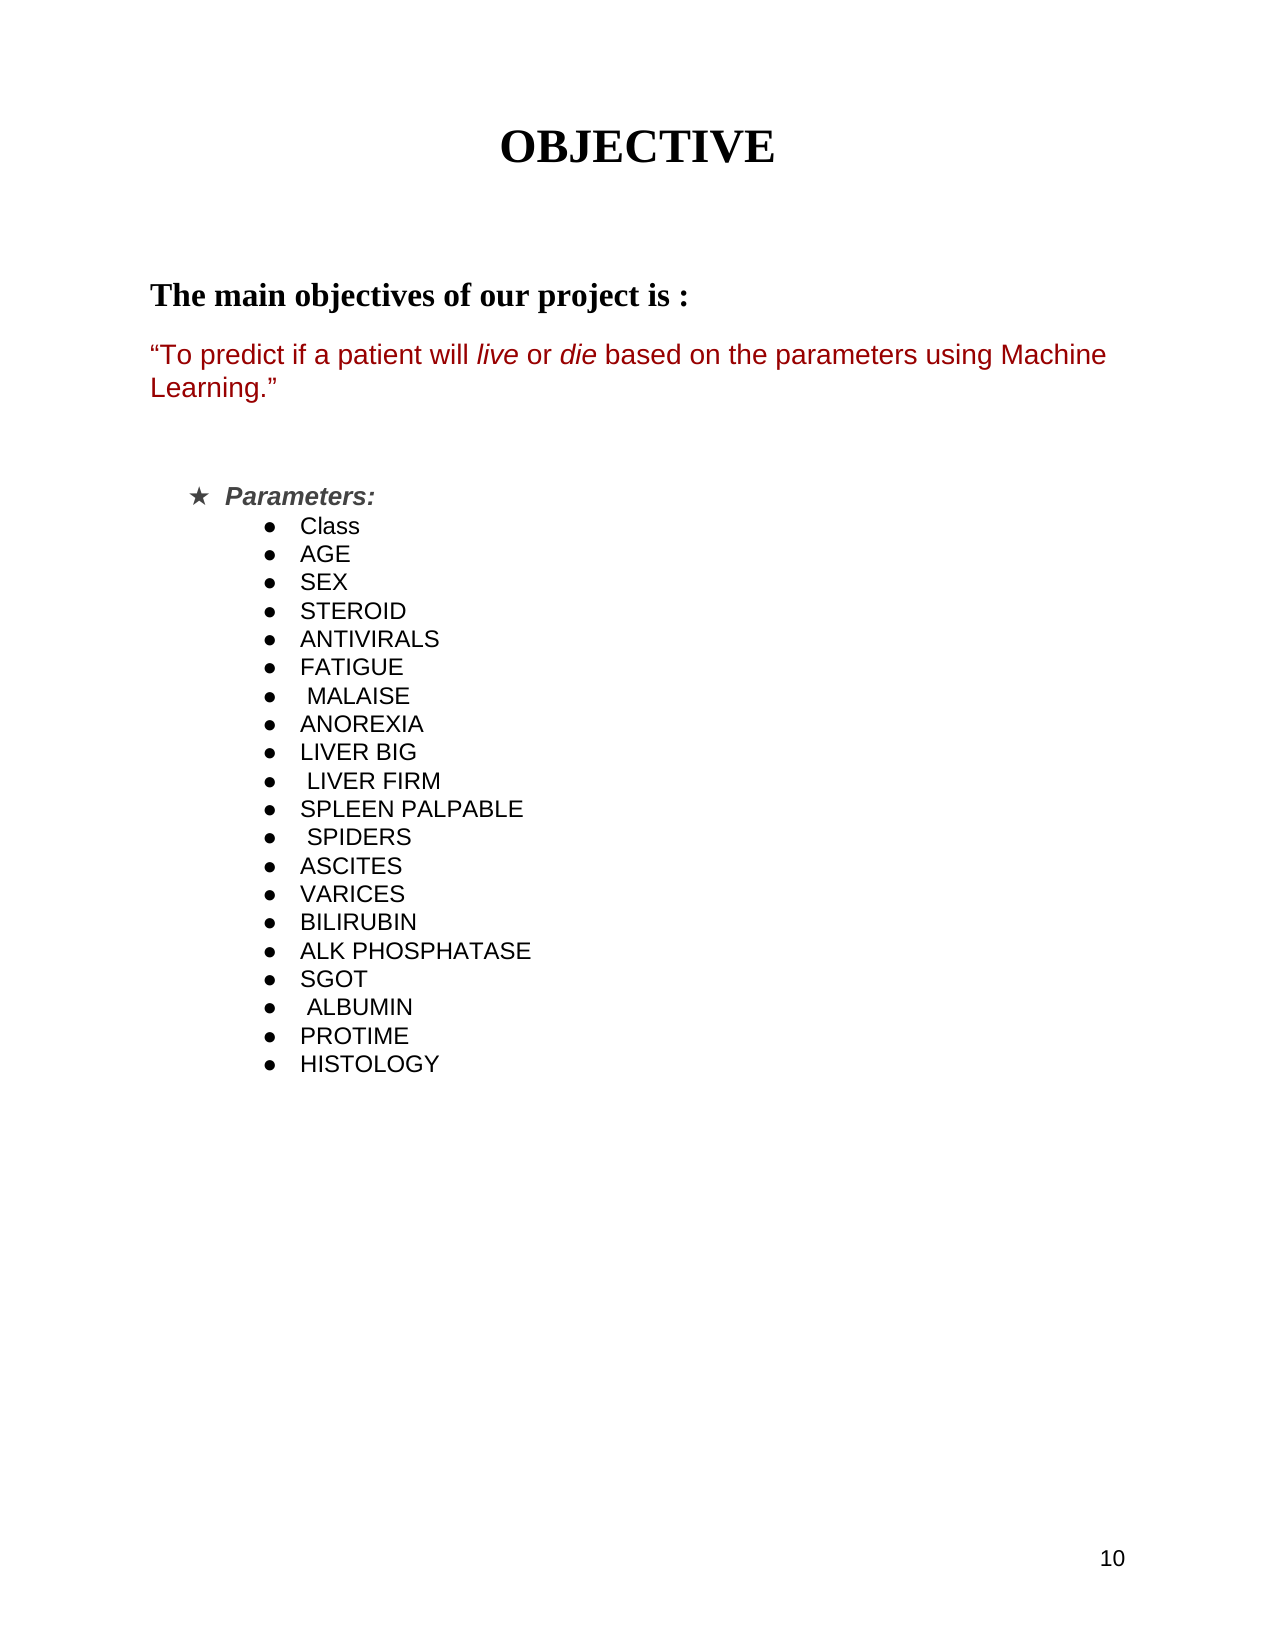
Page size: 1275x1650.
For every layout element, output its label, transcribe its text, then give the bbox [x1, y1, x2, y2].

list SPIDERS [262, 823, 1125, 851]
list ANTIVIRALS [262, 625, 1125, 653]
list STEROID [262, 597, 1125, 624]
list ALBUMIN [262, 993, 1125, 1021]
list Class [262, 512, 1125, 539]
text OBJECTIVE [150, 118, 1125, 173]
list LIVER FIRM [262, 767, 1125, 794]
text “To predict if a patient will live or die based on the parameters using Machine Learning.” [150, 338, 1125, 403]
list SGOT [262, 965, 1125, 993]
text The main objectives of our project is : [150, 275, 1125, 314]
list AGE [262, 540, 1125, 568]
list ASCITES [262, 852, 1125, 879]
list LIVER BIG [262, 738, 1125, 766]
list SEX [262, 568, 1125, 596]
list SPLEEN PALPABLE [262, 795, 1125, 823]
list MALAISE [262, 682, 1125, 709]
list FATIGUE [262, 653, 1125, 681]
list VARICES [262, 880, 1125, 908]
list ALK PHOSPHATASE [262, 937, 1125, 964]
list Parameters: [187, 481, 1125, 511]
list ANOREXIA [262, 710, 1125, 738]
list BILIRUBIN [262, 908, 1125, 936]
list PROTIME [262, 1022, 1125, 1049]
list HISTOLOGY [262, 1050, 1125, 1078]
